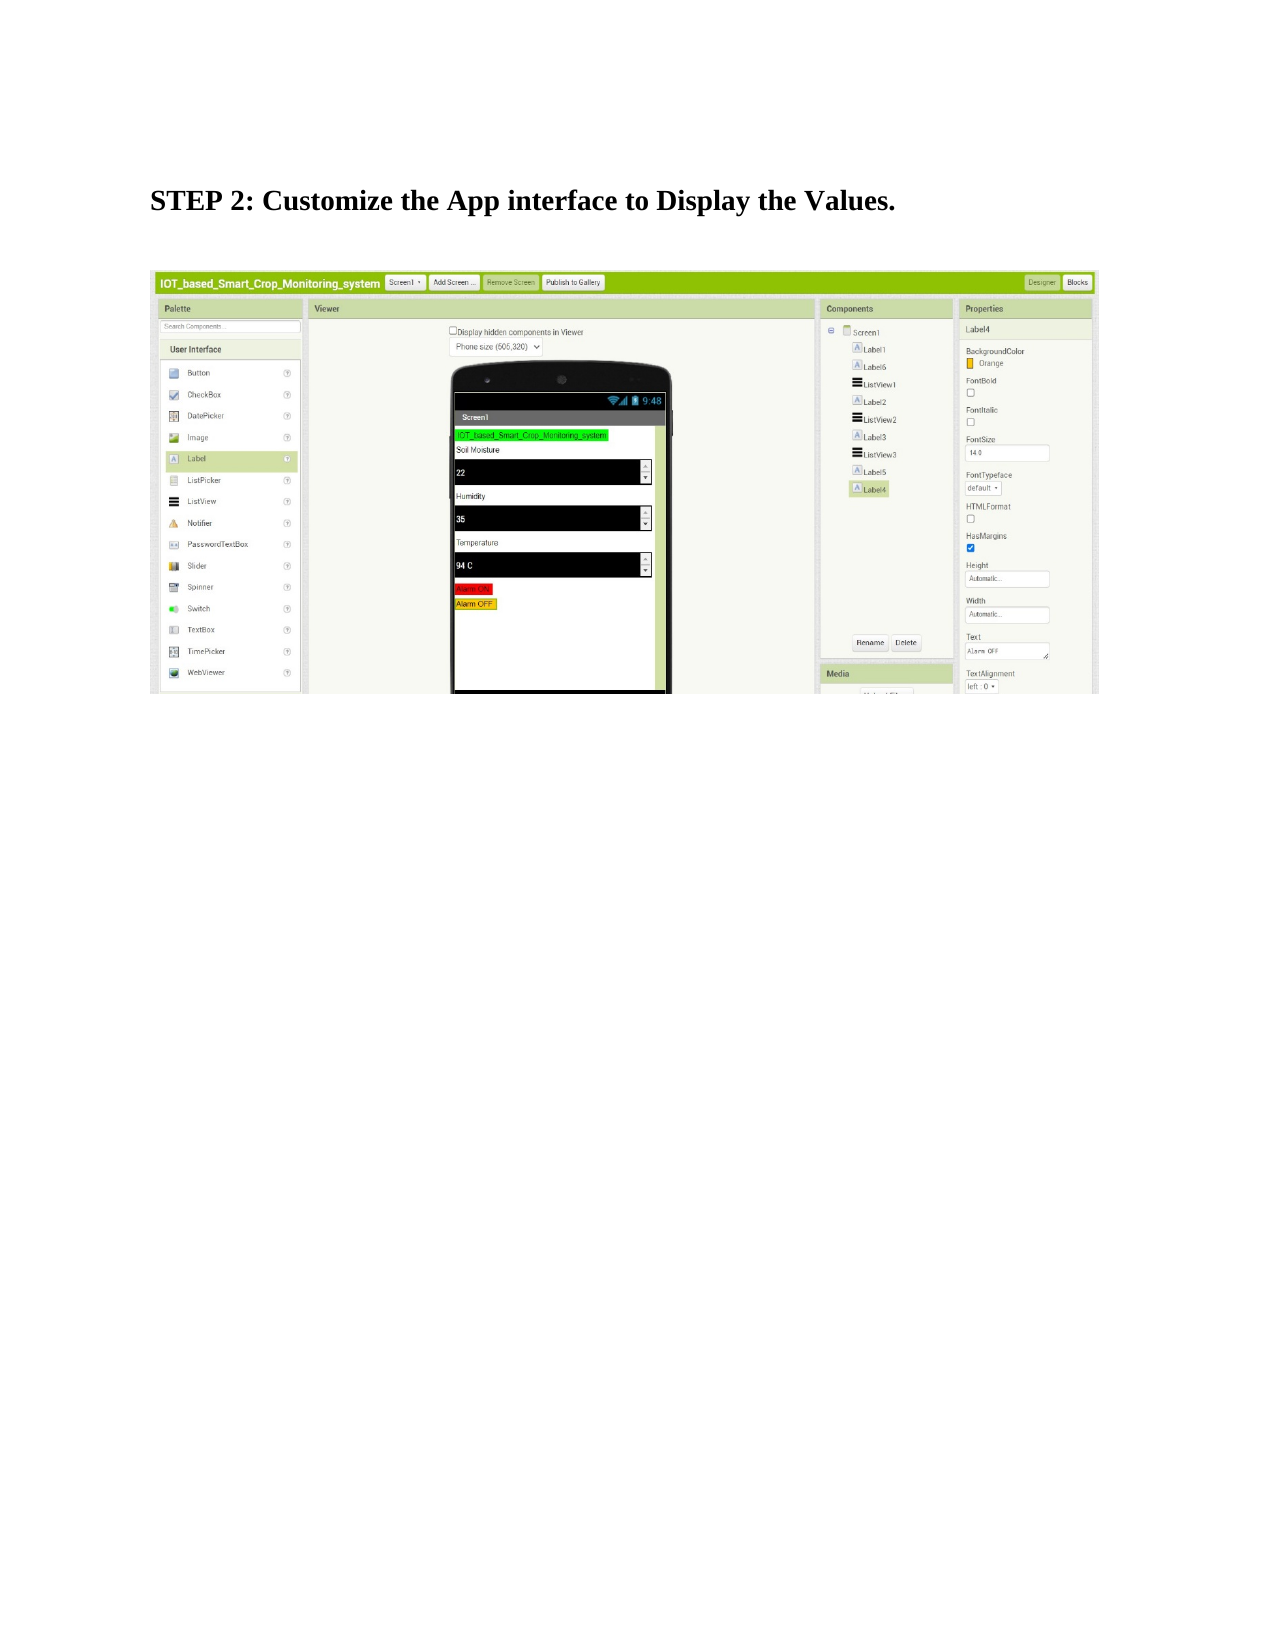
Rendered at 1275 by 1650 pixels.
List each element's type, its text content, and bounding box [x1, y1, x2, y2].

picture [150, 270, 1099, 694]
text STEP 2: Customize the App interface to Display the Values. [150, 183, 1125, 217]
